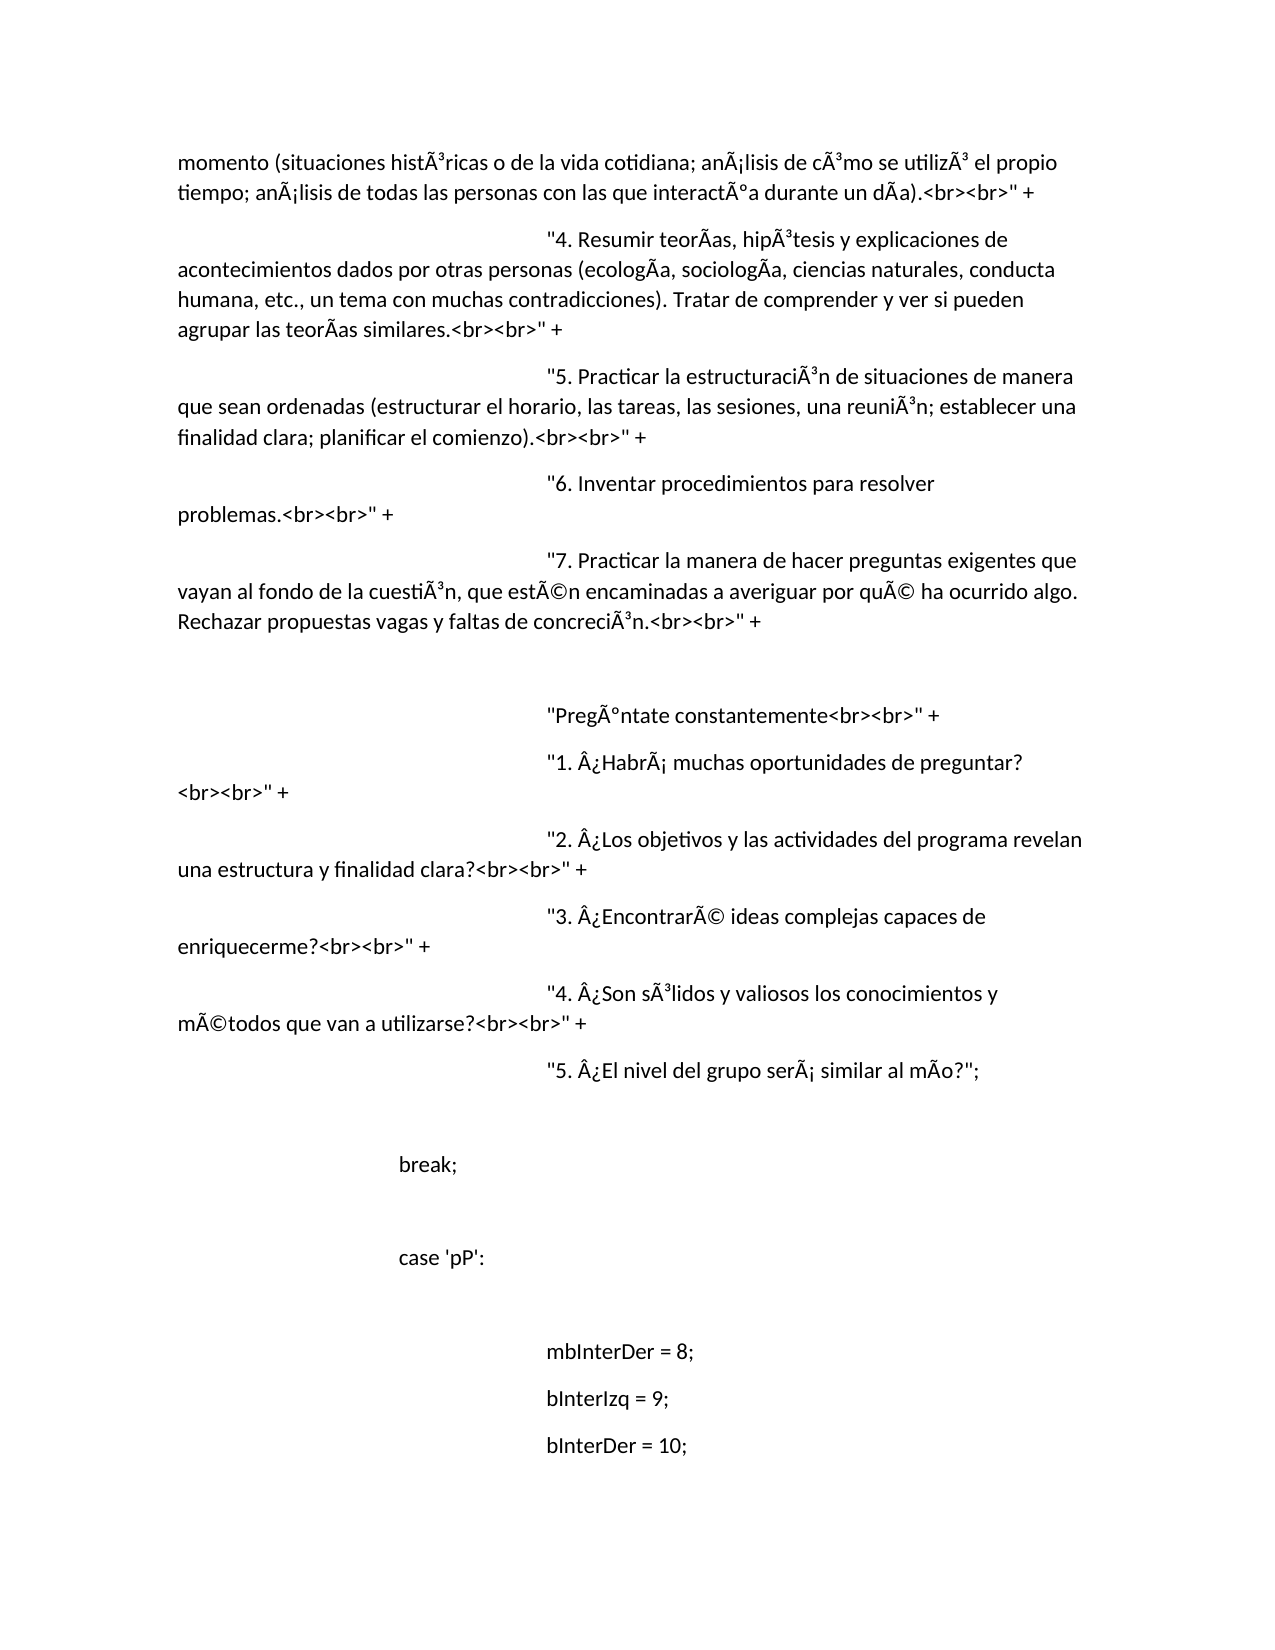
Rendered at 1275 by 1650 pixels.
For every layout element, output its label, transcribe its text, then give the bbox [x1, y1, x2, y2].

text "4. Â¿Son sÃ³lidos y valiosos los conocimientos y mÃ©todos que van a utilizarse?<br><br>" + [177, 979, 1098, 1037]
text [177, 148, 1098, 206]
text "7. Practicar la manera de hacer preguntas exigentes que vayan al fondo de la cuestiÃ³n, que estÃ©n encaminadas a averiguar por quÃ© ha ocurrido algo. Rechazar propuestas vagas y faltas de concreciÃ³n.<br><br>" + [177, 547, 1098, 635]
text "4. Resumir teorÃ­as, hipÃ³tesis y explicaciones de acontecimientos dados por otras personas (ecologÃ­a, sociologÃ­a, ciencias naturales, conducta humana, etc., un tema con muchas contradicciones). Tratar de comprender y ver si pueden agrupar las teorÃ­as similares.<br><br>" + [177, 225, 1098, 343]
text bInterDer = 10; [177, 1431, 1098, 1459]
text mbInterDer = 8; [177, 1337, 1098, 1365]
text "3. Â¿EncontrarÃ© ideas complejas capaces de enriquecerme?<br><br>" + [177, 902, 1098, 960]
text bInterIzq = 9; [177, 1384, 1098, 1412]
text "5. Practicar la estructuraciÃ³n de situaciones de manera que sean ordenadas (estructurar el horario, las tareas, las sesiones, una reuniÃ³n; establecer una finalidad clara; planificar el comienzo).<br><br>" + [177, 362, 1098, 451]
text case 'pP': [177, 1243, 1098, 1271]
text "6. Inventar procedimientos para resolver problemas.<br><br>" + [177, 469, 1098, 528]
text break; [177, 1150, 1098, 1178]
text "PregÃºntate constantemente<br><br>" + [177, 701, 1098, 729]
text "2. Â¿Los objetivos y las actividades del programa revelan una estructura y finalidad clara?<br><br>" + [177, 825, 1098, 883]
text "5. Â¿El nivel del grupo serÃ¡ similar al mÃ­o?"; [177, 1056, 1098, 1084]
text "1. Â¿HabrÃ¡ muchas oportunidades de preguntar?<br><br>" + [177, 748, 1098, 806]
